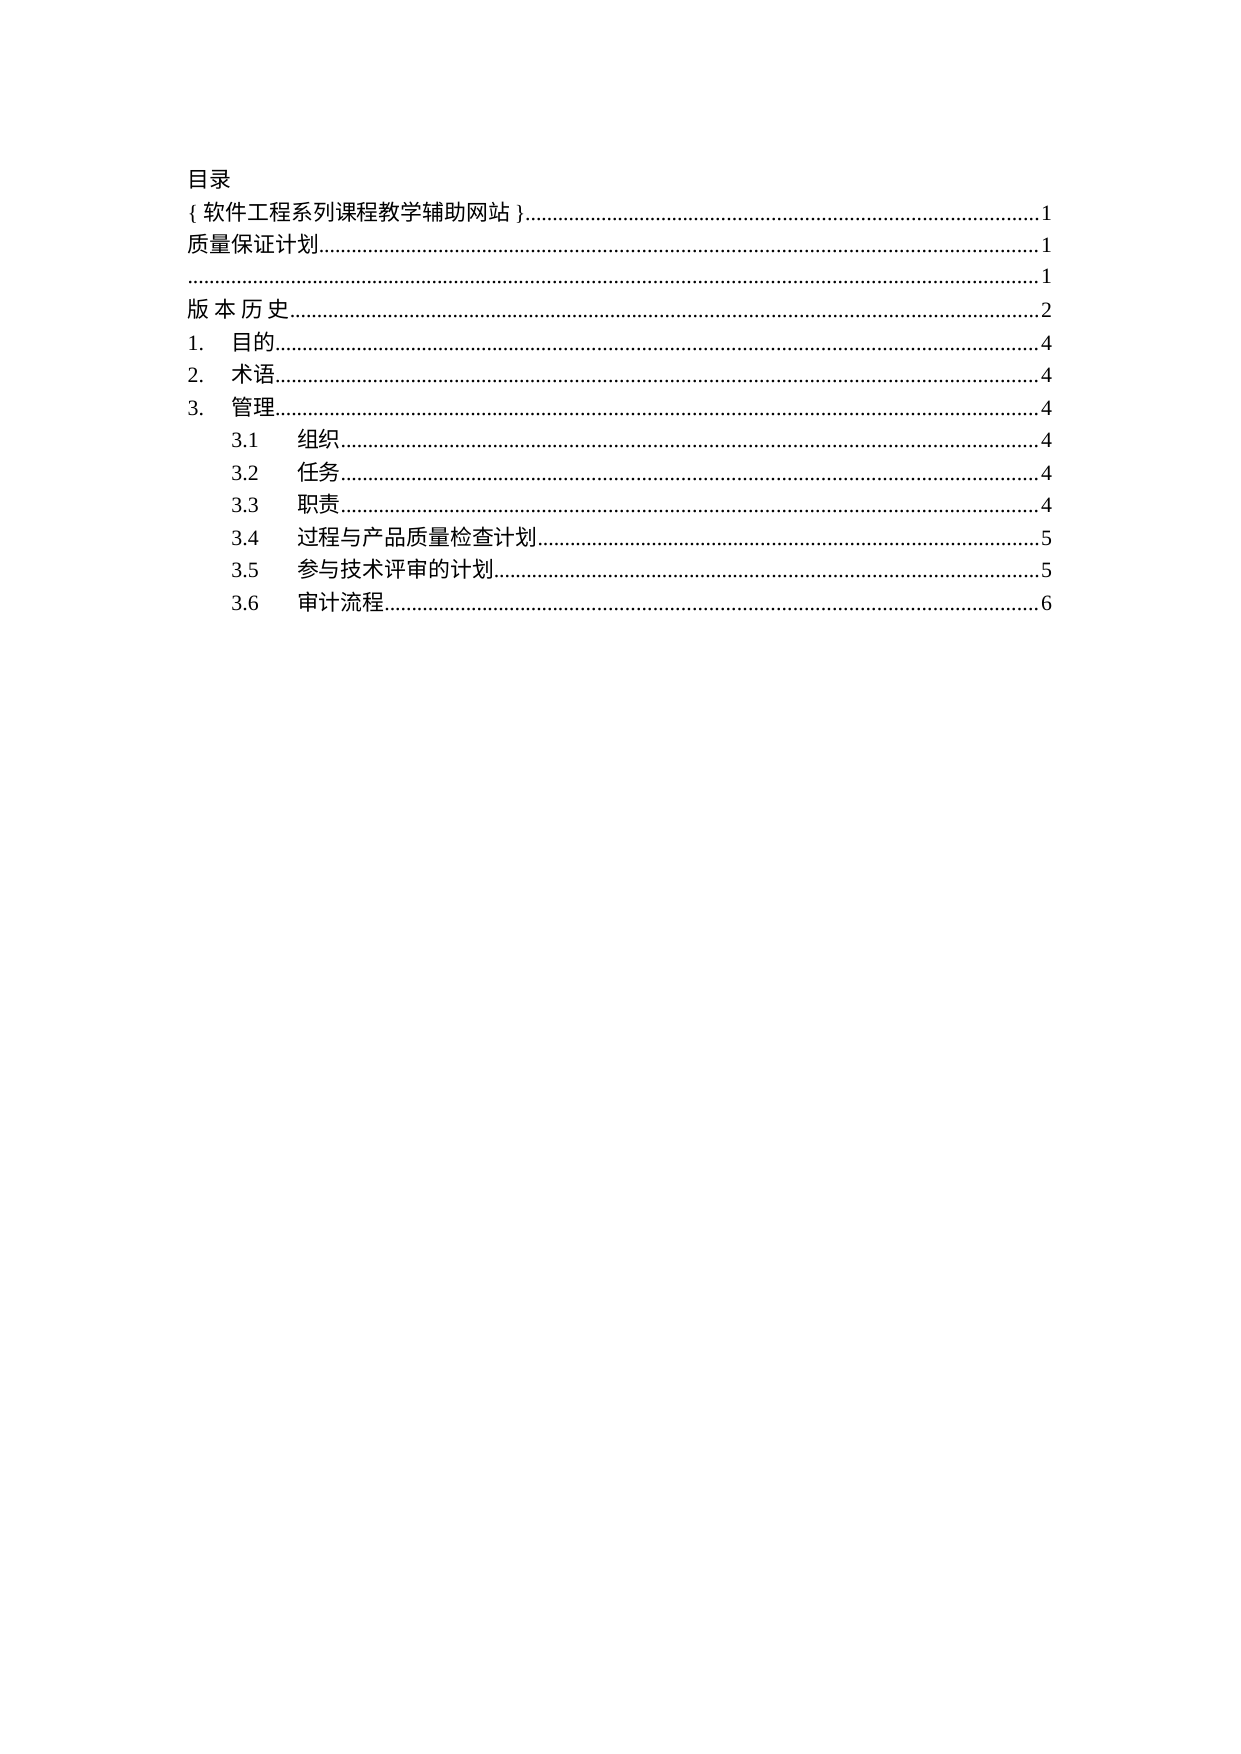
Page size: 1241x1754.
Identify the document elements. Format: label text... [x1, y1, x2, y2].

text 1 [187, 259, 1053, 292]
text 1. 目的 4 [187, 324, 1053, 357]
text 3.3 职责 4 [231, 487, 1053, 519]
text 质量保证计划 1 [187, 227, 1053, 259]
text { 软件工程系列课程教学辅助网站 } 1 [187, 194, 1053, 227]
text 3. 管理 4 [187, 389, 1053, 422]
text 3.6 审计流程 6 [231, 584, 1053, 617]
text 3.5 参与技术评审的计划 5 [231, 552, 1053, 584]
text 目录 [187, 162, 1053, 194]
text 3.1 组织 4 [231, 422, 1053, 454]
text 3.4 过程与产品质量检查计划 5 [231, 519, 1053, 552]
text 2. 术语 4 [187, 357, 1053, 389]
text 3.2 任务 4 [231, 454, 1053, 487]
text 版 本 历 史 2 [187, 292, 1053, 324]
